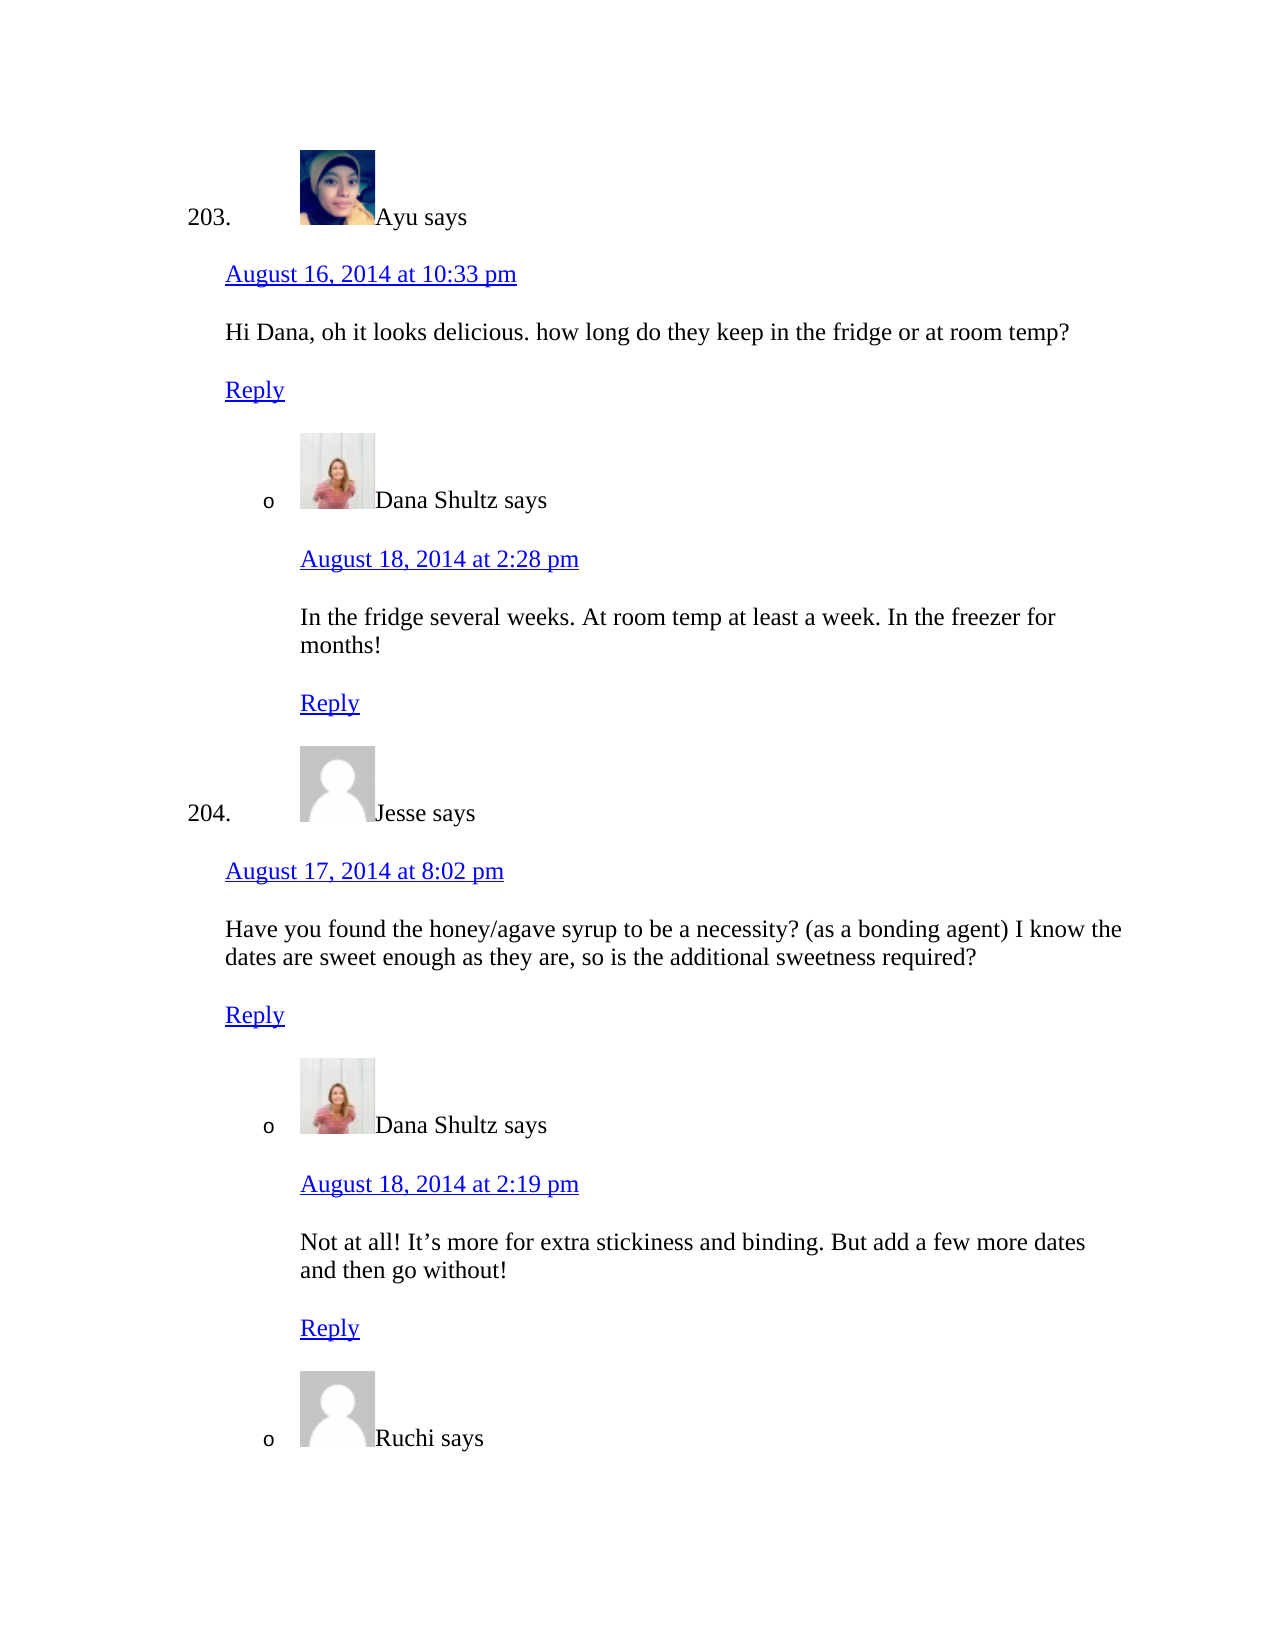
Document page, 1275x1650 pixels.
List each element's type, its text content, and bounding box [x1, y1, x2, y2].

list Dana Shultz says [262, 433, 1125, 514]
text Reply [300, 688, 1125, 717]
picture [300, 1058, 375, 1134]
text Reply [300, 1313, 1125, 1342]
text Not at all! It’s more for extra stickiness and binding. But add a few more dates and then go without! [300, 1227, 1125, 1284]
list Jesse says [187, 746, 1125, 827]
text August 18, 2014 at 2:19 pm [300, 1169, 1125, 1197]
text Reply [225, 375, 1125, 404]
picture [300, 746, 375, 822]
text August 18, 2014 at 2:28 pm [300, 544, 1125, 572]
picture [300, 150, 375, 225]
list Dana Shultz says [262, 1058, 1125, 1139]
text In the fridge several weeks. At room temp at least a week. In the freezer for months! [300, 602, 1125, 659]
text Reply [225, 1000, 1125, 1029]
text Have you found the honey/agave syrup to be a necessity? (as a bonding agent) I know the dates are sweet enough as they are, so is the additional sweetness required? [225, 914, 1125, 971]
list Ruchi says [262, 1371, 1125, 1452]
picture [300, 433, 375, 509]
list Ayu says [187, 150, 1125, 230]
text August 17, 2014 at 8:02 pm [225, 856, 1125, 884]
text August 16, 2014 at 10:33 pm [225, 259, 1125, 288]
picture [300, 1371, 375, 1447]
text Hi Dana, oh it looks delicious. how long do they keep in the fridge or at room temp? [225, 317, 1125, 346]
